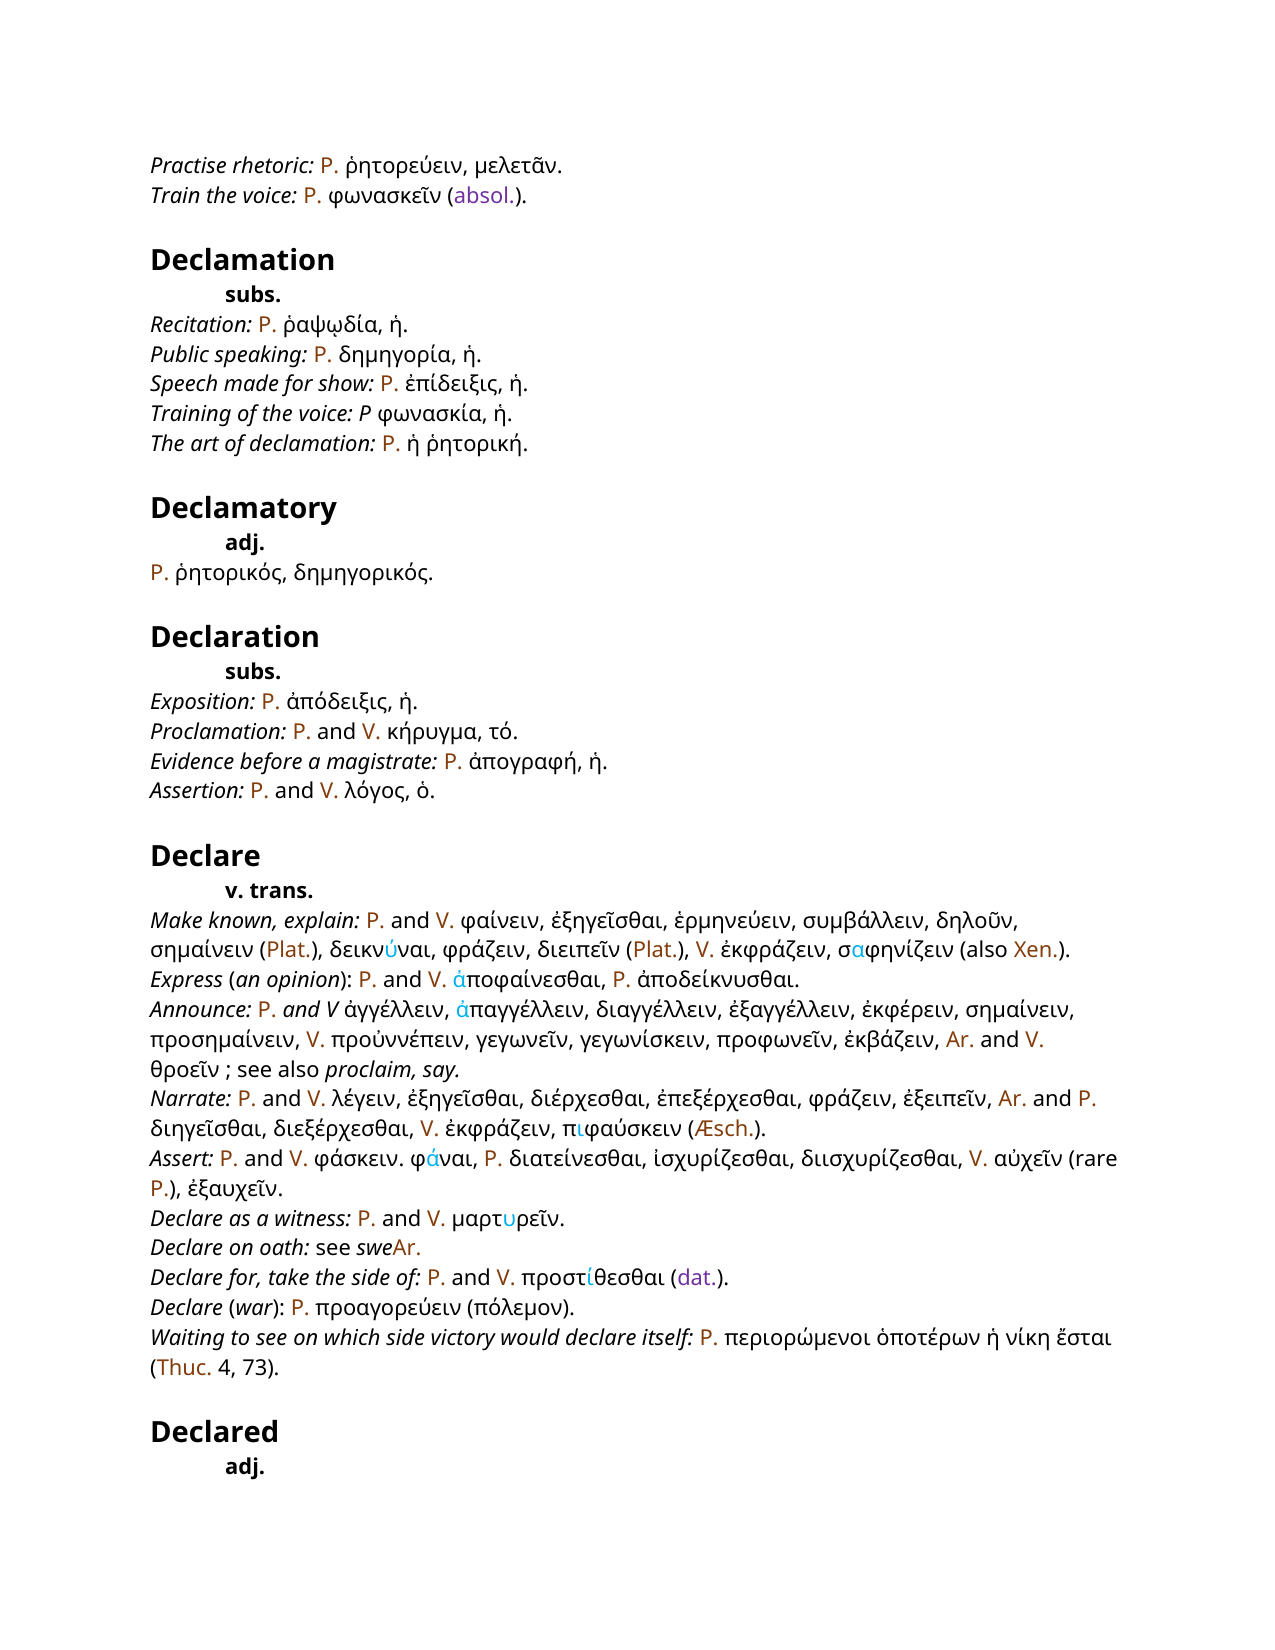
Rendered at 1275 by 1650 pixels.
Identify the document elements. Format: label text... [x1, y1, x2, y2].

text Train the voice: P. φωνασκεῖν (absol.). [150, 180, 1125, 209]
text Public speaking: P. δημηγορία, ἡ. [150, 339, 1125, 368]
text Proclamation: P. and V. κήρυγμα, τό. [150, 716, 1125, 746]
text Announce: P. and V ἀγγέλλειν, ἀπαγγέλλειν, διαγγέλλειν, ἐξαγγέλλειν, ἐκφέρειν, σημαίνειν, προσημαίνειν, V. προὐννέπειν, γεγωνεῖν, γεγωνίσκειν, προφωνεῖν, ἐκβάζειν, Ar. and V. θροεῖν ; see also proclaim, say. [150, 994, 1125, 1083]
text Evidence before a magistrate: P. ἀπογραφή, ἡ. [150, 746, 1125, 776]
text Declare as a witness: P. and V. μαρτυρεῖν. [150, 1202, 1125, 1232]
text Declare (war): P. προαγορεύειν (πόλεμον). [150, 1292, 1125, 1322]
text Narrate: P. and V. λέγειν, ἐξηγεῖσθαι, διέρχεσθαι, ἐπεξέρχεσθαι, φράζειν, ἐξειπεῖν, Ar. and P. διηγεῖσθαι, διεξέρχεσθαι, V. ἐκφράζειν, πιφαύσκειν (Æsch.). [150, 1083, 1125, 1143]
text Declamation subs. [150, 239, 1125, 309]
text Declared adj. [150, 1411, 1125, 1481]
text Speech made for show: P. ἐπίδειξις, ἡ. [150, 368, 1125, 398]
text Assert: P. and V. φάσκειν. φάναι, P. διατείνεσθαι, ἰσχυρίζεσθαι, διισχυρίζεσθαι, V. αὐχεῖν (rare P.), ἐξαυχεῖν. [150, 1143, 1125, 1202]
text Declamatory adj. [150, 488, 1125, 557]
text Express (an opinion): P. and V. ἀποφαίνεσθαι, P. ἀποδείκνυσθαι. [150, 964, 1125, 994]
text Training of the voice: P φωνασκία, ἡ. [150, 398, 1125, 428]
text P. ῥητορικός, δημηγορικός. [150, 557, 1125, 587]
text Assertion: P. and V. λόγος, ὁ. [150, 776, 1125, 805]
text Waiting to see on which side victory would declare itself: P. περιορώμενοι ὁποτέρων ἡ νίκη ἔσται (Thuc. 4, 73). [150, 1322, 1125, 1381]
text Declare on oath: see sweAr. [150, 1232, 1125, 1262]
text Recitation: P. ῥαψῳδία, ἡ. [150, 309, 1125, 339]
text Declaration subs. [150, 617, 1125, 686]
text Exposition: P. ἀπόδειξις, ἡ. [150, 686, 1125, 716]
text Make known, explain: P. and V. φαίνειν, ἐξηγεῖσθαι, ἑρμηνεύειν, συμβάλλειν, δηλοῦν, σημαίνειν (Plat.), δεικνύναι, φράζειν, διειπεῖν (Plat.), V. ἐκφράζειν, σαφηνίζειν (also Xen.). [150, 904, 1125, 964]
text Declare v. trans. [150, 835, 1125, 904]
text Practise rhetoric: P. ῥητορεύειν, μελετᾶν. [150, 150, 1125, 180]
text The art of declamation: P. ἡ ῥητορική. [150, 428, 1125, 458]
text Declare for, take the side of: P. and V. προστίθεσθαι (dat.). [150, 1262, 1125, 1292]
